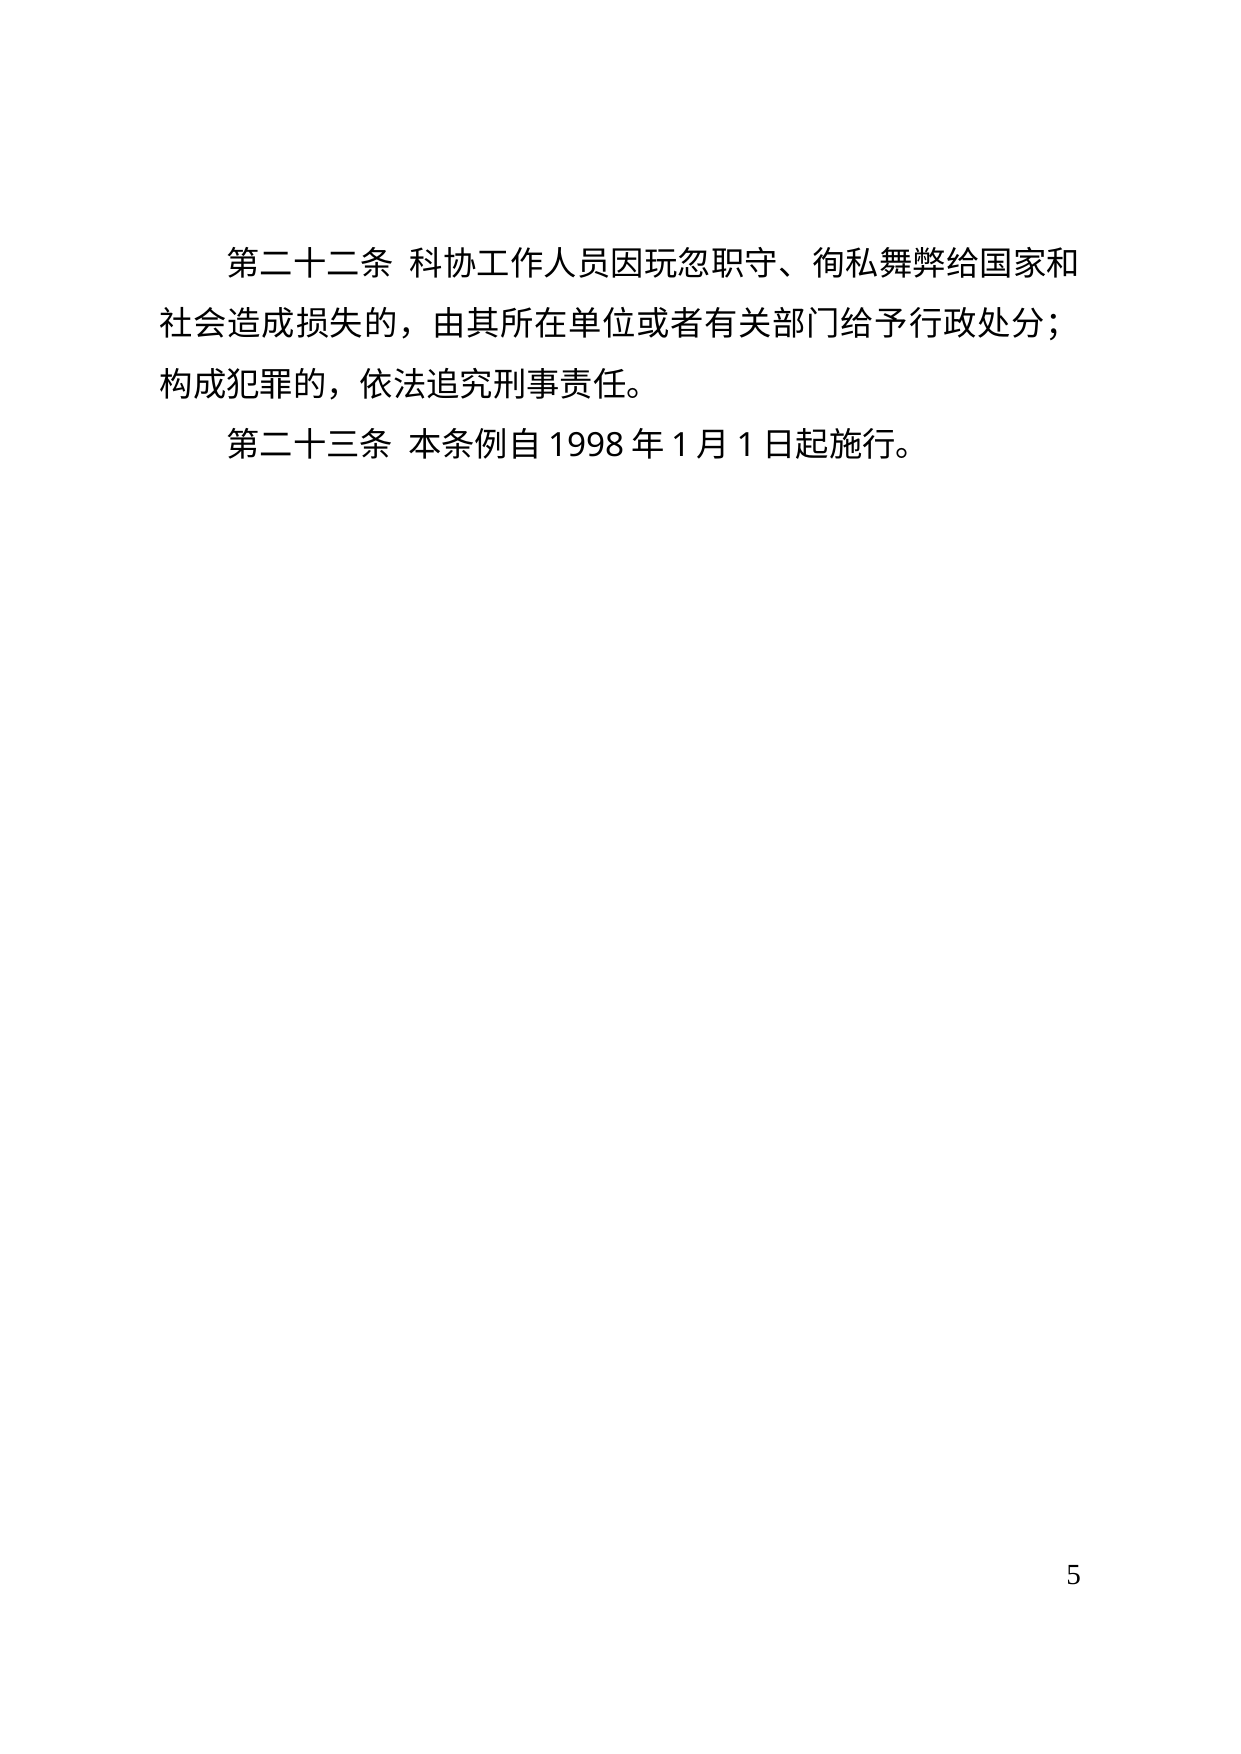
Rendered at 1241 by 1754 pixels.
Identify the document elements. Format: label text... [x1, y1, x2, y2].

text 第二十三条 本条例自1998年1月1日起施行。 [159, 406, 1081, 466]
text 第二十二条 科协工作人员因玩忽职守、徇私舞弊给国家和社会造成损失的，由其所在单位或者有关部门给予行政处分；构成犯罪的，依法追究刑事责任。 [159, 224, 1081, 406]
